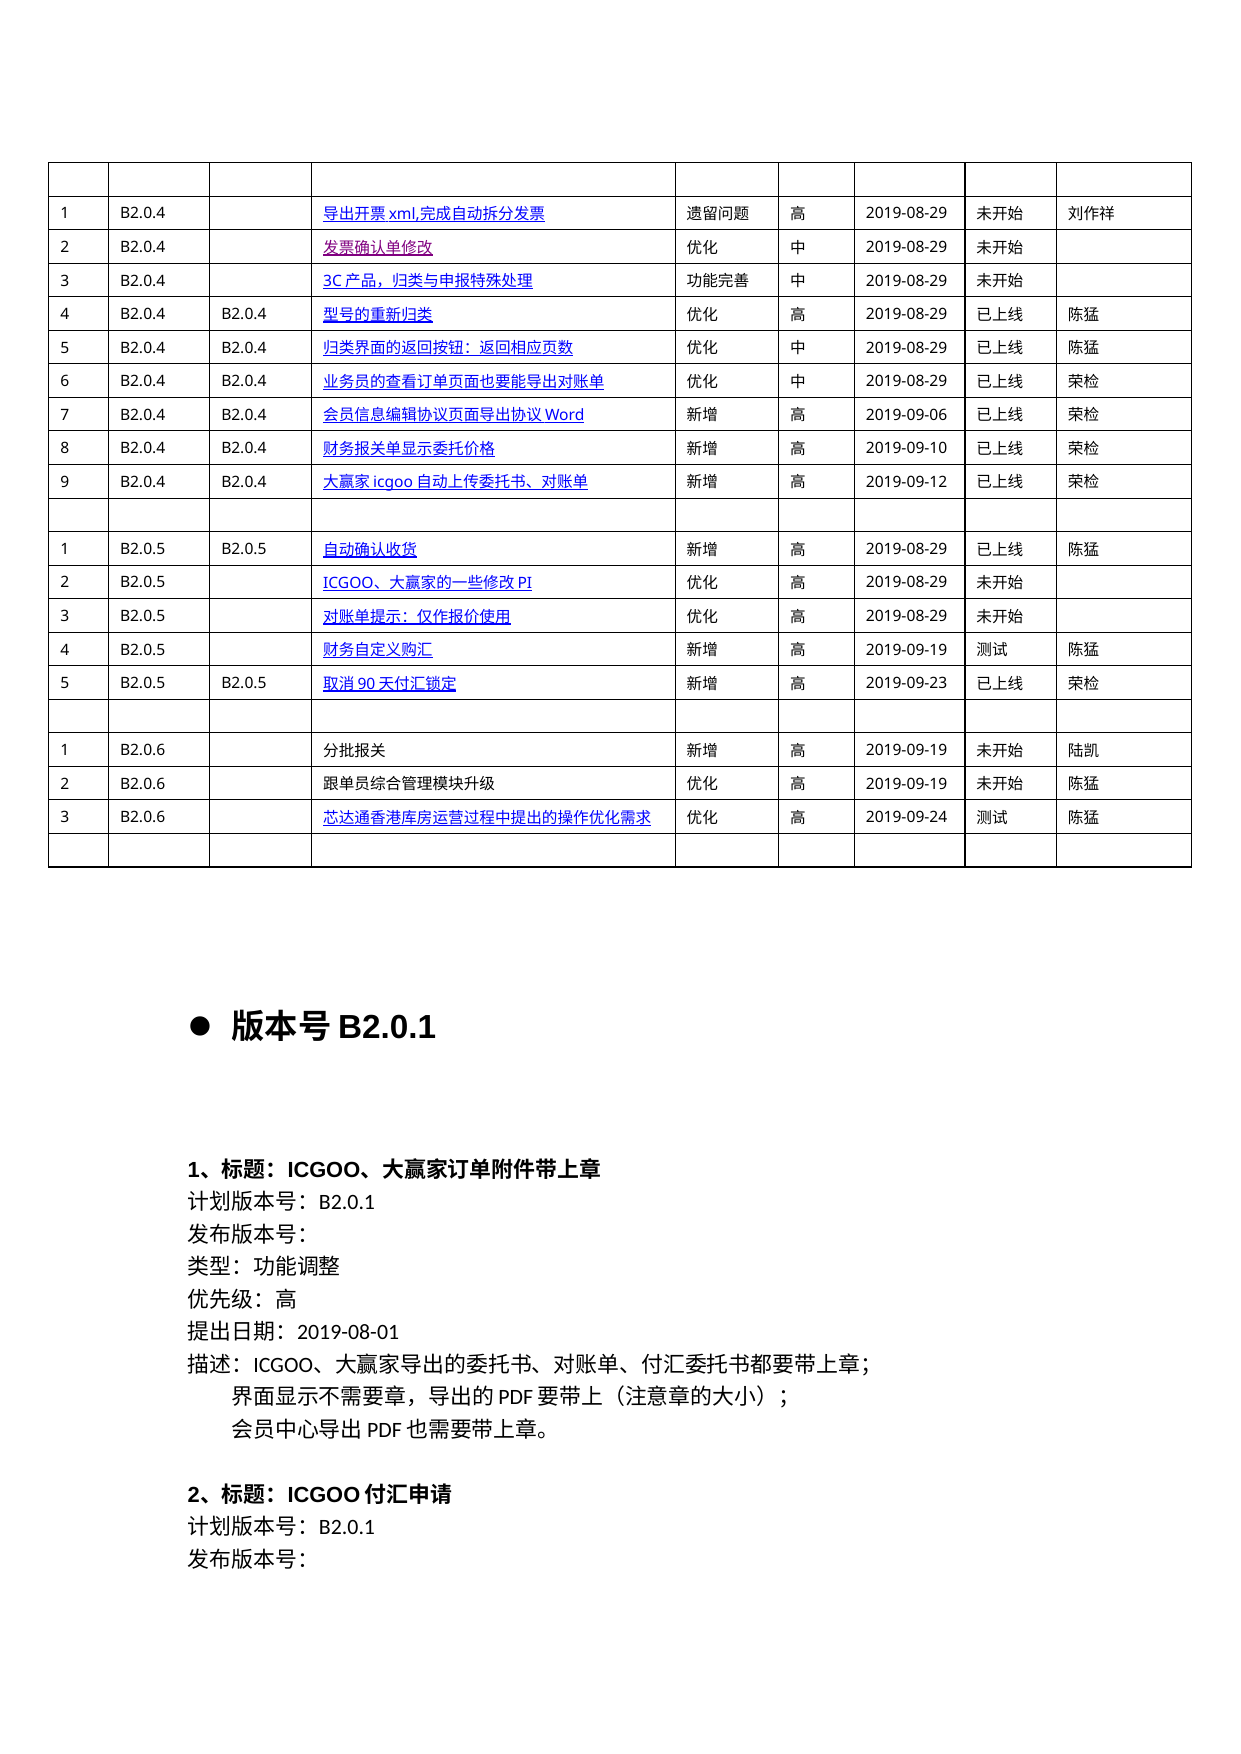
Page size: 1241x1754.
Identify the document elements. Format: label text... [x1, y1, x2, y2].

table_cell 未开始 [966, 230, 1056, 263]
table_cell 2019-09-19 [855, 767, 964, 799]
table_cell B2.0.5 [109, 599, 209, 632]
table_cell [49, 700, 108, 732]
table_cell [210, 230, 311, 263]
table_cell 高 [779, 800, 854, 833]
table_cell [1057, 230, 1191, 263]
table_cell 荣检 [1057, 398, 1191, 430]
table_cell 3C产品，归类与申报特殊处理 [312, 264, 675, 296]
table_cell 新增 [676, 733, 778, 766]
table_cell 新增 [676, 431, 778, 464]
table_cell 已上线 [966, 297, 1056, 330]
table_cell 新增 [676, 666, 778, 699]
table_cell 荣检 [1057, 431, 1191, 464]
table_cell 2019-09-06 [855, 398, 964, 430]
table_cell [676, 499, 778, 531]
text 优先级：高 [187, 1281, 1053, 1314]
subtitle 1、标题：ICGOO、大赢家订单附件带上章 [187, 1151, 1053, 1184]
table_cell 2019-09-24 [855, 800, 964, 833]
table_cell [966, 700, 1056, 732]
table_cell [109, 700, 209, 732]
table_cell 陈猛 [1057, 331, 1191, 363]
table_cell 优化 [676, 599, 778, 632]
table_cell [210, 599, 311, 632]
table_cell 高 [779, 767, 854, 799]
table_cell 荣检 [1057, 364, 1191, 397]
table_cell 中 [779, 264, 854, 296]
table_cell 财务自定义购汇 [312, 633, 675, 665]
table_cell B2.0.4 [210, 431, 311, 464]
table_cell 2019-08-29 [855, 599, 964, 632]
table_cell 高 [779, 666, 854, 699]
text 类型：功能调整 [187, 1249, 1053, 1281]
table_cell [312, 700, 675, 732]
table_cell 测试 [966, 800, 1056, 833]
table_cell [779, 499, 854, 531]
table_cell B2.0.5 [109, 633, 209, 665]
table_cell [1057, 499, 1191, 531]
table_cell [676, 163, 778, 196]
table_cell 未开始 [966, 264, 1056, 296]
table_cell [49, 499, 108, 531]
table_cell [855, 834, 964, 866]
table_cell [312, 163, 675, 196]
table_cell B2.0.4 [210, 398, 311, 430]
table_cell [312, 834, 675, 866]
text 发布版本号： [187, 1541, 1053, 1574]
table_cell 2019-08-29 [855, 532, 964, 564]
table_cell B2.0.4 [210, 364, 311, 397]
table_cell B2.0.6 [109, 767, 209, 799]
table_cell B2.0.4 [109, 398, 209, 430]
table_cell B2.0.5 [109, 566, 209, 598]
table_cell 陈猛 [1057, 532, 1191, 564]
table_cell B2.0.4 [109, 197, 209, 229]
text 计划版本号：B2.0.1 [187, 1509, 1053, 1541]
table_cell B2.0.4 [210, 331, 311, 363]
table_cell 高 [779, 633, 854, 665]
table_cell 财务报关单显示委托价格 [312, 431, 675, 464]
table_cell 分批报关 [312, 733, 675, 766]
table_cell 已上线 [966, 364, 1056, 397]
table_cell 已上线 [966, 398, 1056, 430]
table_cell 新增 [676, 398, 778, 430]
table_cell [210, 633, 311, 665]
table_cell 中 [779, 331, 854, 363]
table_cell B2.0.6 [109, 733, 209, 766]
table_cell 2019-09-12 [855, 465, 964, 497]
table_cell 4 [49, 297, 108, 330]
table_cell 2019-09-19 [855, 633, 964, 665]
table_cell 高 [779, 566, 854, 598]
table_cell 4 [49, 633, 108, 665]
table_cell [966, 163, 1056, 196]
table_cell [109, 834, 209, 866]
table_cell [779, 834, 854, 866]
text 提出日期：2019-08-01 [187, 1314, 1053, 1346]
table_cell 优化 [676, 230, 778, 263]
table_cell 2 [49, 767, 108, 799]
table_cell 新增 [676, 465, 778, 497]
table_cell [855, 499, 964, 531]
table_cell [210, 163, 311, 196]
table_cell 功能完善 [676, 264, 778, 296]
table_cell 遗留问题 [676, 197, 778, 229]
table_cell [1057, 566, 1191, 598]
table_cell [210, 834, 311, 866]
table_cell 1 [49, 733, 108, 766]
table_cell [1057, 834, 1191, 866]
table_cell 对账单提示：仅作报价使用 [312, 599, 675, 632]
table_cell 导出开票xml,完成自动拆分发票 [312, 197, 675, 229]
table_cell 优化 [676, 364, 778, 397]
table_cell [966, 834, 1056, 866]
table_cell 新增 [676, 633, 778, 665]
table_cell ICGOO、大赢家的一些修改PI [312, 566, 675, 598]
table_cell 2 [49, 566, 108, 598]
table_cell 陆凯 [1057, 733, 1191, 766]
table_cell [779, 163, 854, 196]
table_cell B2.0.5 [109, 532, 209, 564]
table_cell B2.0.4 [109, 331, 209, 363]
table_cell 2019-09-23 [855, 666, 964, 699]
table_cell B2.0.5 [210, 666, 311, 699]
table_cell 高 [779, 532, 854, 564]
table_cell 7 [49, 398, 108, 430]
table_cell 未开始 [966, 733, 1056, 766]
table_cell 型号的重新归类 [312, 297, 675, 330]
table_cell 陈猛 [1057, 767, 1191, 799]
table_cell 2019-09-10 [855, 431, 964, 464]
table_cell 测试 [966, 633, 1056, 665]
table_cell 6 [49, 364, 108, 397]
table_cell 中 [779, 364, 854, 397]
table_cell 高 [779, 398, 854, 430]
table_cell [49, 834, 108, 866]
table_cell B2.0.4 [210, 465, 311, 497]
table_cell 已上线 [966, 666, 1056, 699]
table_cell 芯达通香港库房运营过程中提出的操作优化需求 [312, 800, 675, 833]
table_cell 2019-08-29 [855, 230, 964, 263]
table_cell 5 [49, 666, 108, 699]
table_cell 3 [49, 599, 108, 632]
table_cell B2.0.5 [210, 532, 311, 564]
table_cell 陈猛 [1057, 633, 1191, 665]
table_cell 2019-08-29 [855, 197, 964, 229]
table_cell B2.0.4 [109, 465, 209, 497]
table_cell 2019-08-29 [855, 364, 964, 397]
table_cell 高 [779, 733, 854, 766]
table_cell B2.0.4 [210, 297, 311, 330]
table_cell 2 [49, 230, 108, 263]
table_cell 已上线 [966, 465, 1056, 497]
table_cell 中 [779, 230, 854, 263]
table_cell 跟单员综合管理模块升级 [312, 767, 675, 799]
table_cell 取消90天付汇锁定 [312, 666, 675, 699]
table_cell 业务员的查看订单页面也要能导出对账单 [312, 364, 675, 397]
table_cell B2.0.4 [109, 264, 209, 296]
table_cell [210, 566, 311, 598]
table_cell 2019-08-29 [855, 297, 964, 330]
table_cell 优化 [676, 566, 778, 598]
table_cell [210, 767, 311, 799]
table_cell 3 [49, 800, 108, 833]
table_cell 新增 [676, 532, 778, 564]
table_cell B2.0.6 [109, 800, 209, 833]
table_cell [109, 163, 209, 196]
text 界面显示不需要章，导出的PDF要带上（注意章的大小）； [187, 1379, 1053, 1411]
table_cell 优化 [676, 331, 778, 363]
table_cell [779, 700, 854, 732]
table_cell 1 [49, 532, 108, 564]
table_cell 2019-08-29 [855, 331, 964, 363]
table_cell 已上线 [966, 431, 1056, 464]
table_cell 荣检 [1057, 465, 1191, 497]
table_cell 大赢家icgoo自动上传委托书、对账单 [312, 465, 675, 497]
table_cell 会员信息编辑协议页面导出协议Word [312, 398, 675, 430]
subtitle 2、标题：ICGOO付汇申请 [187, 1476, 1053, 1509]
table_cell 优化 [676, 297, 778, 330]
table_cell 发票确认单修改 [312, 230, 675, 263]
table_cell B2.0.4 [109, 364, 209, 397]
table_cell [1057, 264, 1191, 296]
table_cell 高 [779, 197, 854, 229]
table_cell [1057, 163, 1191, 196]
text 描述：ICGOO、大赢家导出的委托书、对账单、付汇委托书都要带上章； [187, 1346, 1053, 1379]
text 发布版本号： [187, 1216, 1053, 1249]
table_cell 荣检 [1057, 666, 1191, 699]
table_cell 1 [49, 197, 108, 229]
table_cell [1057, 700, 1191, 732]
table_cell 已上线 [966, 532, 1056, 564]
table_cell [1057, 599, 1191, 632]
table_cell 陈猛 [1057, 800, 1191, 833]
table_cell 归类界面的返回按钮：返回相应页数 [312, 331, 675, 363]
table_cell 3 [49, 264, 108, 296]
table_cell [210, 197, 311, 229]
table_cell 优化 [676, 767, 778, 799]
table_cell [210, 733, 311, 766]
table_cell 2019-08-29 [855, 264, 964, 296]
table_cell 已上线 [966, 331, 1056, 363]
table_cell 高 [779, 431, 854, 464]
table_cell 高 [779, 465, 854, 497]
table_cell [676, 834, 778, 866]
table_cell B2.0.4 [109, 431, 209, 464]
table_cell 2019-09-19 [855, 733, 964, 766]
table_cell [49, 163, 108, 196]
table_cell 8 [49, 431, 108, 464]
table_cell 9 [49, 465, 108, 497]
table_cell 未开始 [966, 599, 1056, 632]
table_cell [855, 163, 964, 196]
table_cell 5 [49, 331, 108, 363]
table_cell 未开始 [966, 566, 1056, 598]
text 会员中心导出PDF也需要带上章。 [187, 1411, 1053, 1444]
table_cell [312, 499, 675, 531]
table_cell [676, 700, 778, 732]
subtitle 版本号B2.0.1 [187, 992, 1053, 1057]
table_cell [210, 264, 311, 296]
table_cell 未开始 [966, 767, 1056, 799]
table_cell B2.0.5 [109, 666, 209, 699]
table_cell 优化 [676, 800, 778, 833]
table_cell 高 [779, 297, 854, 330]
table_cell B2.0.4 [109, 230, 209, 263]
table_cell [210, 499, 311, 531]
table_cell [210, 800, 311, 833]
table_cell [966, 499, 1056, 531]
text 计划版本号：B2.0.1 [187, 1184, 1053, 1216]
table_cell [855, 700, 964, 732]
table_cell B2.0.4 [109, 297, 209, 330]
table_cell [210, 700, 311, 732]
table_cell 刘作祥 [1057, 197, 1191, 229]
table_cell 未开始 [966, 197, 1056, 229]
table_cell 2019-08-29 [855, 566, 964, 598]
table_cell 陈猛 [1057, 297, 1191, 330]
table_cell 自动确认收货 [312, 532, 675, 564]
table_cell 高 [779, 599, 854, 632]
table_cell [109, 499, 209, 531]
